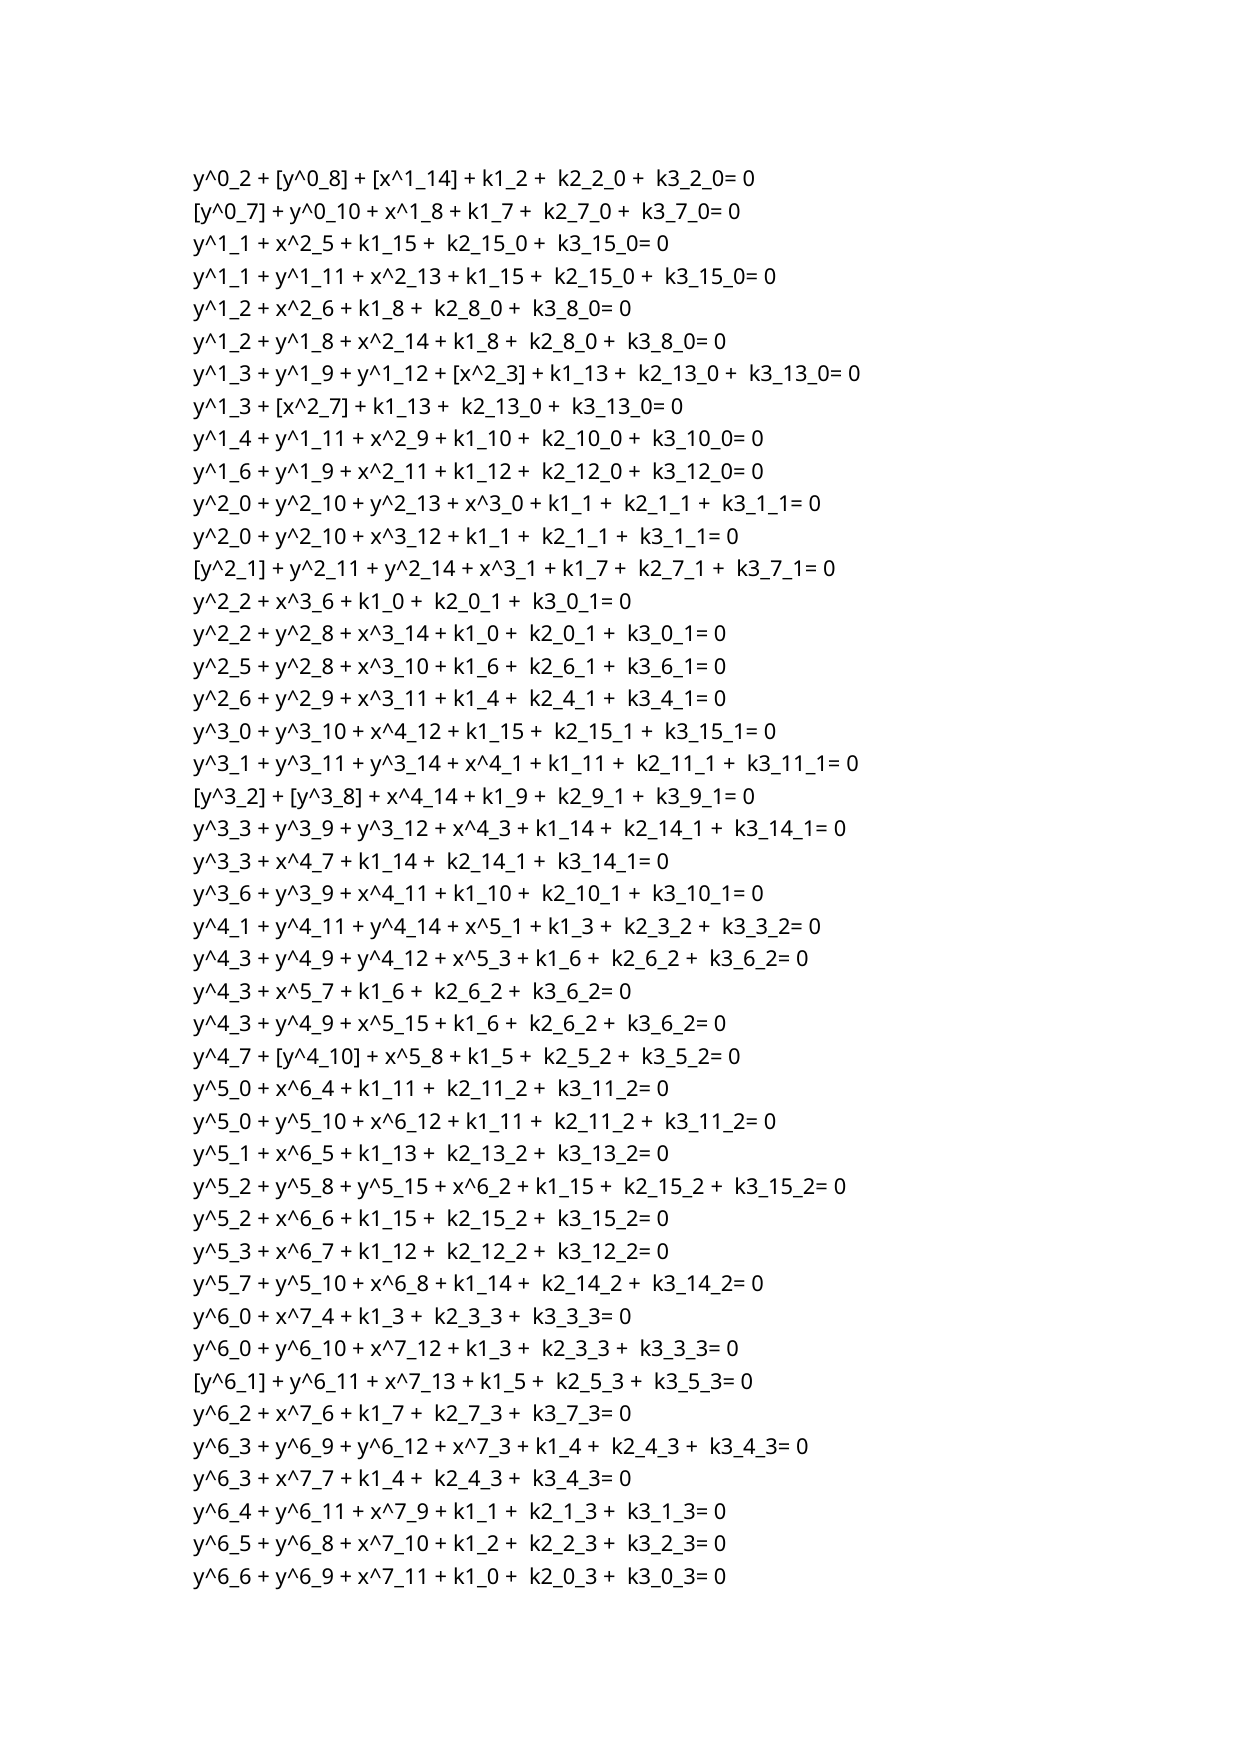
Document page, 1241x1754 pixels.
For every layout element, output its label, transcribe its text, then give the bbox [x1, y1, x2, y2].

text [y^6_1] + y^6_11 + x^7_13 + k1_5 + k2_5_3 + k3_5_3= 0 [187, 1364, 1053, 1397]
text y^6_6 + y^6_9 + x^7_11 + k1_0 + k2_0_3 + k3_0_3= 0 [187, 1559, 1053, 1592]
text y^1_3 + [x^2_7] + k1_13 + k2_13_0 + k3_13_0= 0 [187, 389, 1053, 422]
text y^6_4 + y^6_11 + x^7_9 + k1_1 + k2_1_3 + k3_1_3= 0 [187, 1494, 1053, 1527]
text y^2_5 + y^2_8 + x^3_10 + k1_6 + k2_6_1 + k3_6_1= 0 [187, 649, 1053, 682]
text [y^0_7] + y^0_10 + x^1_8 + k1_7 + k2_7_0 + k3_7_0= 0 [187, 194, 1053, 227]
text y^5_2 + x^6_6 + k1_15 + k2_15_2 + k3_15_2= 0 [187, 1202, 1053, 1234]
text y^1_4 + y^1_11 + x^2_9 + k1_10 + k2_10_0 + k3_10_0= 0 [187, 422, 1053, 454]
text y^6_0 + y^6_10 + x^7_12 + k1_3 + k2_3_3 + k3_3_3= 0 [187, 1332, 1053, 1364]
text y^3_3 + x^4_7 + k1_14 + k2_14_1 + k3_14_1= 0 [187, 844, 1053, 877]
text y^4_3 + y^4_9 + x^5_15 + k1_6 + k2_6_2 + k3_6_2= 0 [187, 1007, 1053, 1039]
text y^1_1 + y^1_11 + x^2_13 + k1_15 + k2_15_0 + k3_15_0= 0 [187, 259, 1053, 292]
text y^2_6 + y^2_9 + x^3_11 + k1_4 + k2_4_1 + k3_4_1= 0 [187, 682, 1053, 714]
text [y^2_1] + y^2_11 + y^2_14 + x^3_1 + k1_7 + k2_7_1 + k3_7_1= 0 [187, 552, 1053, 584]
text y^1_2 + x^2_6 + k1_8 + k2_8_0 + k3_8_0= 0 [187, 292, 1053, 324]
text y^2_2 + y^2_8 + x^3_14 + k1_0 + k2_0_1 + k3_0_1= 0 [187, 617, 1053, 649]
text y^1_3 + y^1_9 + y^1_12 + [x^2_3] + k1_13 + k2_13_0 + k3_13_0= 0 [187, 357, 1053, 389]
text y^2_0 + y^2_10 + y^2_13 + x^3_0 + k1_1 + k2_1_1 + k3_1_1= 0 [187, 487, 1053, 519]
text y^5_1 + x^6_5 + k1_13 + k2_13_2 + k3_13_2= 0 [187, 1137, 1053, 1169]
text y^4_7 + [y^4_10] + x^5_8 + k1_5 + k2_5_2 + k3_5_2= 0 [187, 1039, 1053, 1072]
text y^5_0 + x^6_4 + k1_11 + k2_11_2 + k3_11_2= 0 [187, 1072, 1053, 1104]
text y^6_2 + x^7_6 + k1_7 + k2_7_3 + k3_7_3= 0 [187, 1397, 1053, 1429]
text y^3_0 + y^3_10 + x^4_12 + k1_15 + k2_15_1 + k3_15_1= 0 [187, 714, 1053, 747]
text y^5_3 + x^6_7 + k1_12 + k2_12_2 + k3_12_2= 0 [187, 1234, 1053, 1267]
text y^2_0 + y^2_10 + x^3_12 + k1_1 + k2_1_1 + k3_1_1= 0 [187, 519, 1053, 552]
text y^1_6 + y^1_9 + x^2_11 + k1_12 + k2_12_0 + k3_12_0= 0 [187, 454, 1053, 487]
text y^6_5 + y^6_8 + x^7_10 + k1_2 + k2_2_3 + k3_2_3= 0 [187, 1527, 1053, 1559]
text y^4_3 + y^4_9 + y^4_12 + x^5_3 + k1_6 + k2_6_2 + k3_6_2= 0 [187, 942, 1053, 974]
text y^5_0 + y^5_10 + x^6_12 + k1_11 + k2_11_2 + k3_11_2= 0 [187, 1104, 1053, 1137]
text y^4_3 + x^5_7 + k1_6 + k2_6_2 + k3_6_2= 0 [187, 974, 1053, 1007]
text y^3_6 + y^3_9 + x^4_11 + k1_10 + k2_10_1 + k3_10_1= 0 [187, 877, 1053, 909]
text y^0_2 + [y^0_8] + [x^1_14] + k1_2 + k2_2_0 + k3_2_0= 0 [187, 162, 1053, 194]
text y^2_2 + x^3_6 + k1_0 + k2_0_1 + k3_0_1= 0 [187, 584, 1053, 617]
text y^3_1 + y^3_11 + y^3_14 + x^4_1 + k1_11 + k2_11_1 + k3_11_1= 0 [187, 747, 1053, 779]
text y^3_3 + y^3_9 + y^3_12 + x^4_3 + k1_14 + k2_14_1 + k3_14_1= 0 [187, 812, 1053, 844]
text y^4_1 + y^4_11 + y^4_14 + x^5_1 + k1_3 + k2_3_2 + k3_3_2= 0 [187, 909, 1053, 942]
text y^6_3 + x^7_7 + k1_4 + k2_4_3 + k3_4_3= 0 [187, 1462, 1053, 1494]
text y^1_1 + x^2_5 + k1_15 + k2_15_0 + k3_15_0= 0 [187, 227, 1053, 259]
text y^5_7 + y^5_10 + x^6_8 + k1_14 + k2_14_2 + k3_14_2= 0 [187, 1267, 1053, 1299]
text y^5_2 + y^5_8 + y^5_15 + x^6_2 + k1_15 + k2_15_2 + k3_15_2= 0 [187, 1169, 1053, 1202]
text y^6_3 + y^6_9 + y^6_12 + x^7_3 + k1_4 + k2_4_3 + k3_4_3= 0 [187, 1429, 1053, 1462]
text y^1_2 + y^1_8 + x^2_14 + k1_8 + k2_8_0 + k3_8_0= 0 [187, 324, 1053, 357]
text y^6_0 + x^7_4 + k1_3 + k2_3_3 + k3_3_3= 0 [187, 1299, 1053, 1332]
text [y^3_2] + [y^3_8] + x^4_14 + k1_9 + k2_9_1 + k3_9_1= 0 [187, 779, 1053, 812]
